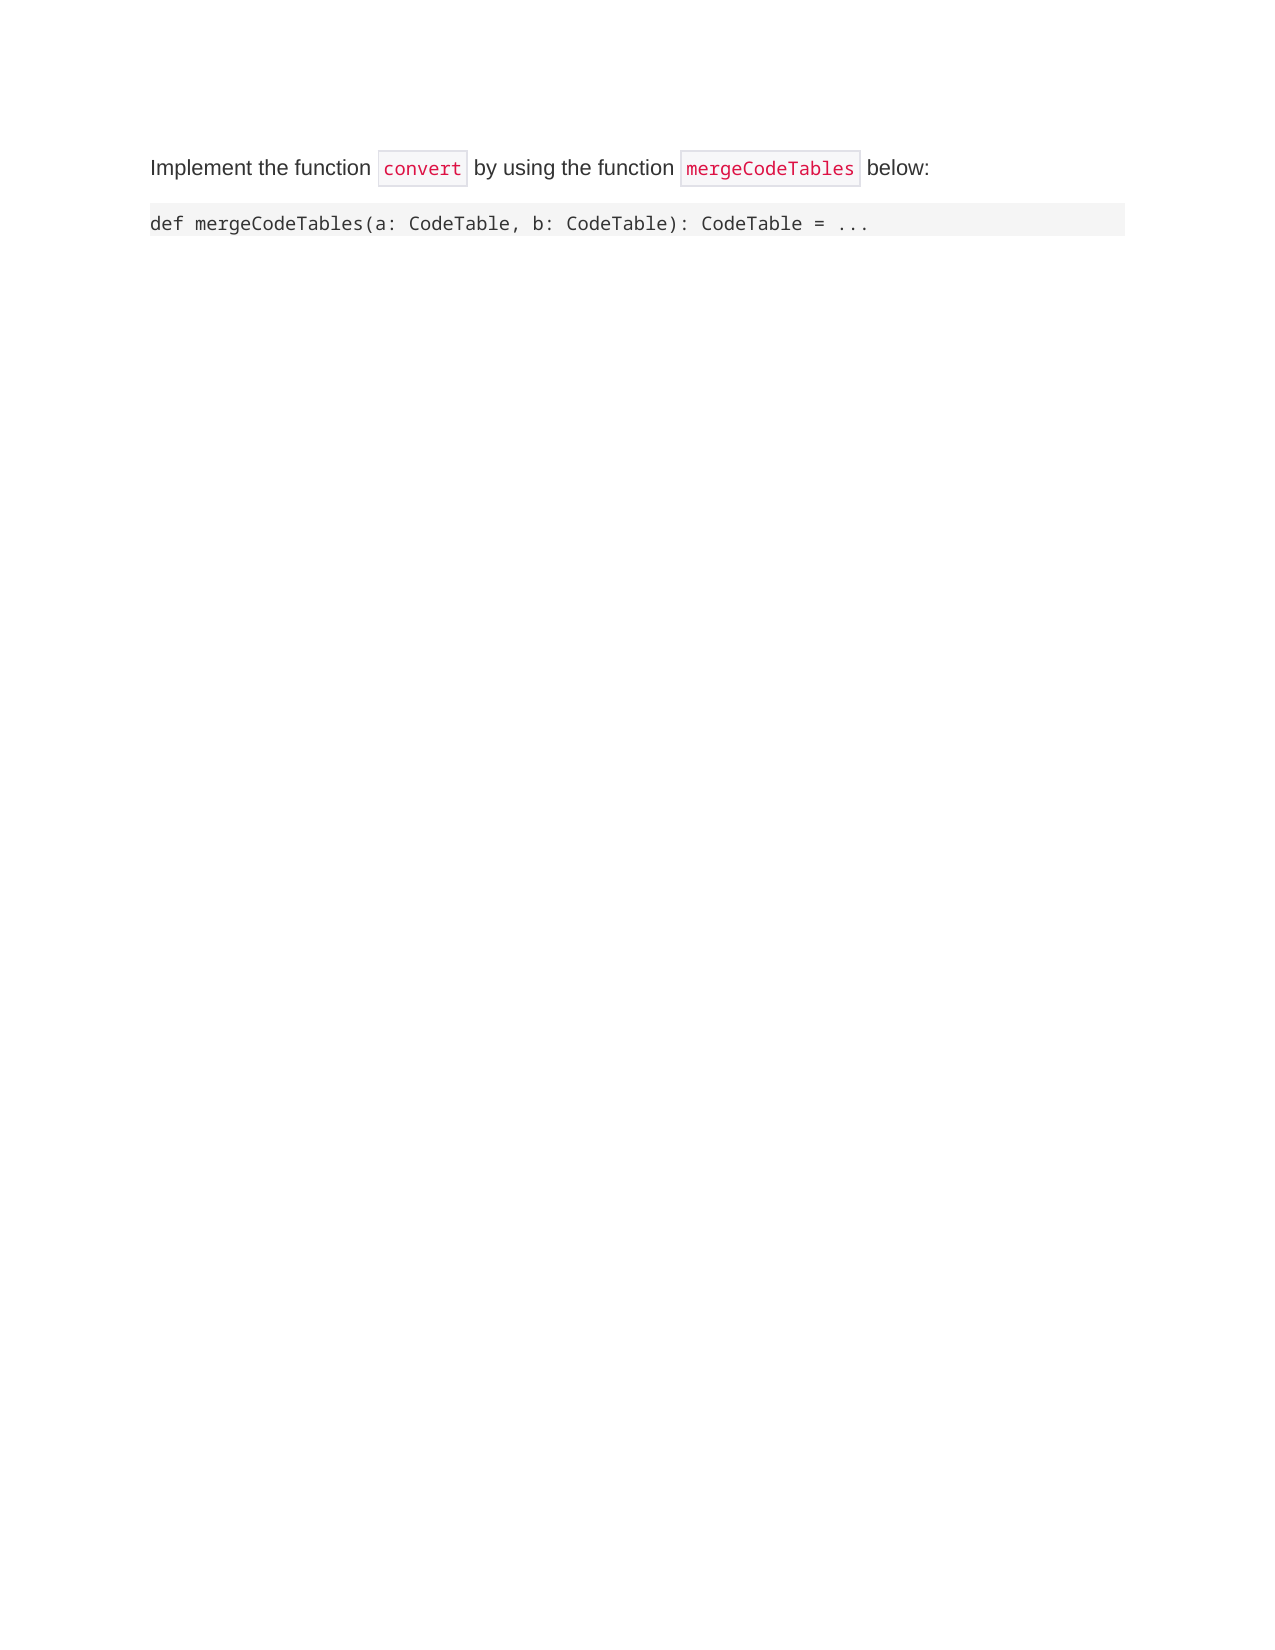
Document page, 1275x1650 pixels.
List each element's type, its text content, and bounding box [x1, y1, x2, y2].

text Implement the function convert by using the function mergeCodeTables below: [861, 150, 1125, 187]
text Implement the function convert by using the function mergeCodeTables below: [468, 150, 680, 187]
text Implement the function convert by using the function mergeCodeTables below: [150, 150, 378, 187]
text def mergeCodeTables(a: CodeTable, b: CodeTable): CodeTable = ... [150, 203, 1125, 236]
